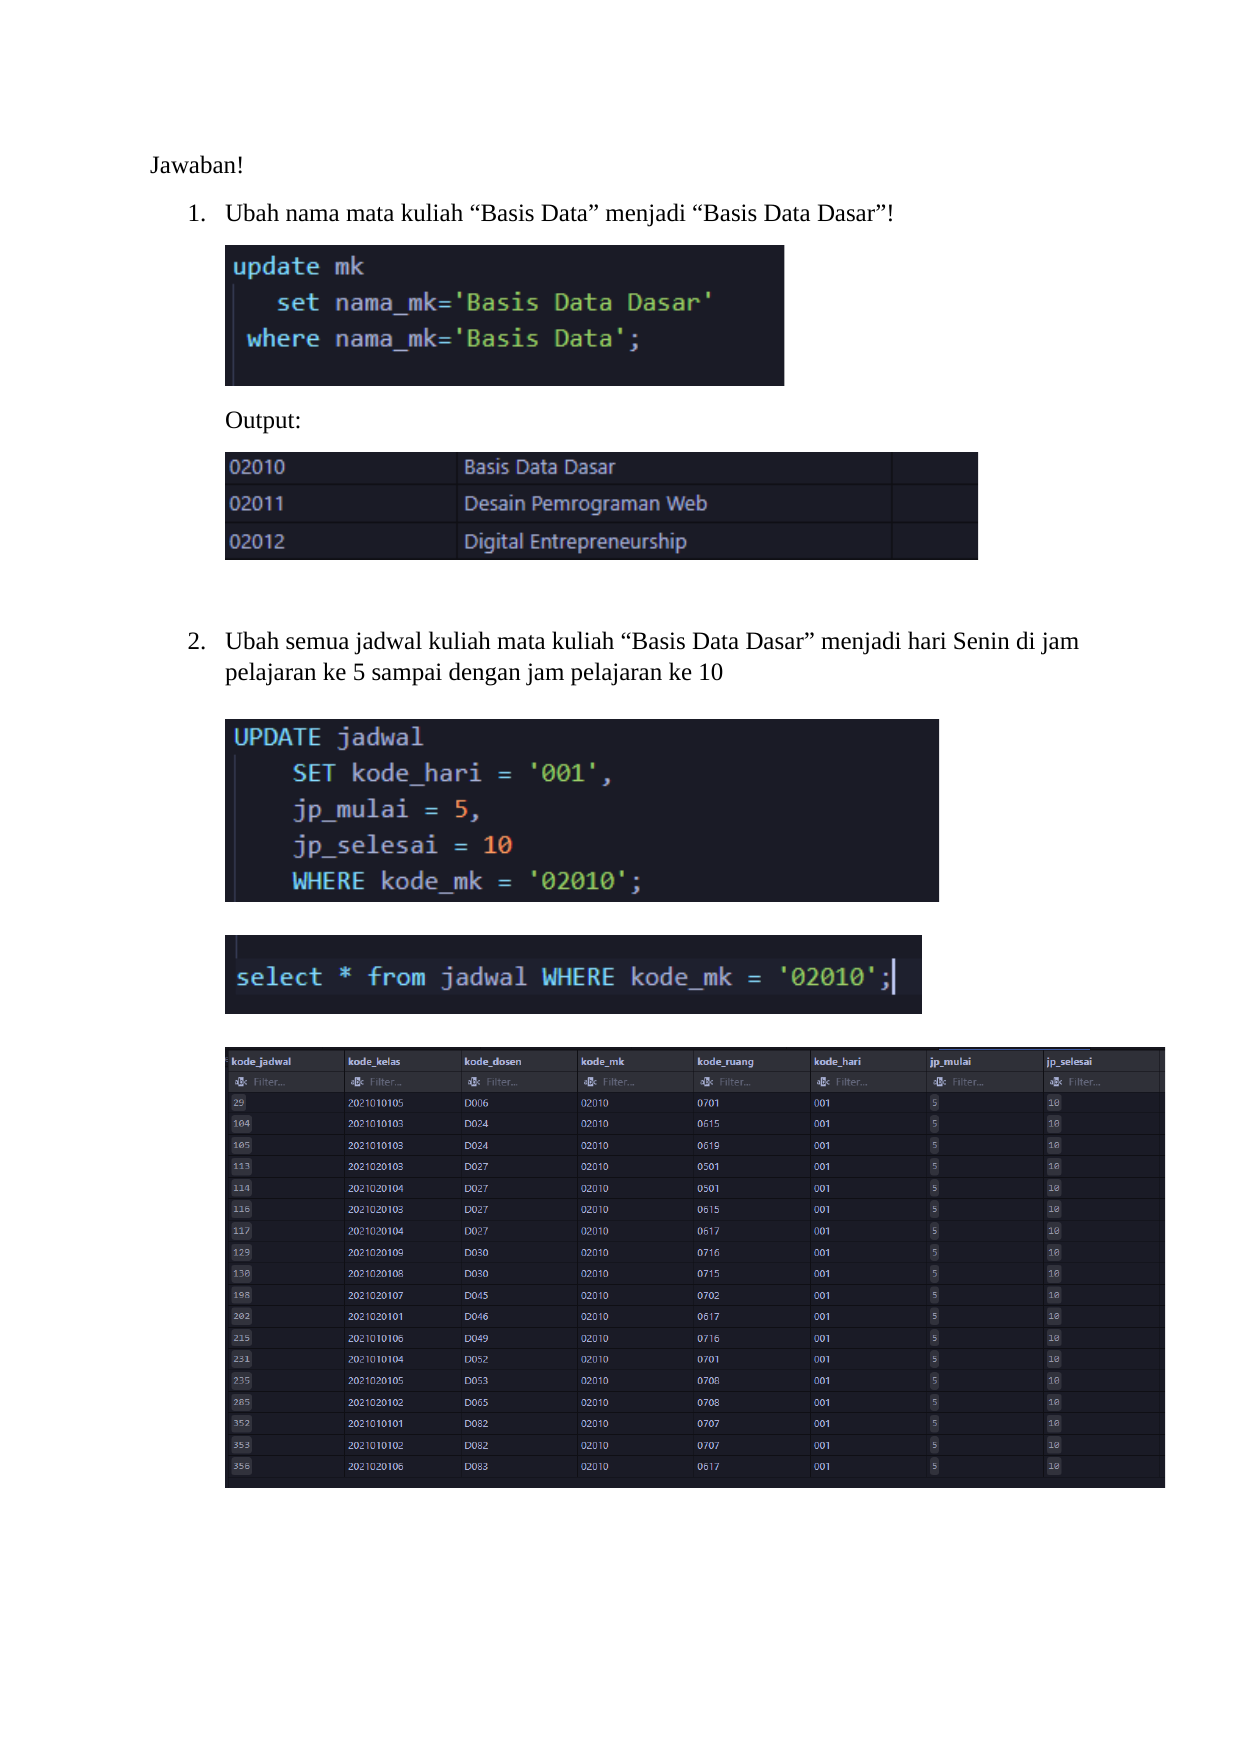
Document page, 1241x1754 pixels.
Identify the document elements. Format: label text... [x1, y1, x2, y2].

picture [225, 452, 979, 560]
list Ubah semua jadwal kuliah mata kuliah “Basis Data Dasar” menjadi hari Senin di jam pelajaran ke 5 sampai dengan jam pelajaran ke 10 [187, 626, 1090, 686]
text Output: [225, 405, 1090, 434]
picture [225, 935, 922, 1014]
text Jawaban! [150, 150, 1090, 179]
picture [225, 245, 785, 386]
picture [225, 719, 940, 902]
picture [225, 1047, 1166, 1488]
list Ubah nama mata kuliah “Basis Data” menjadi “Basis Data Dasar”! [187, 198, 1090, 226]
